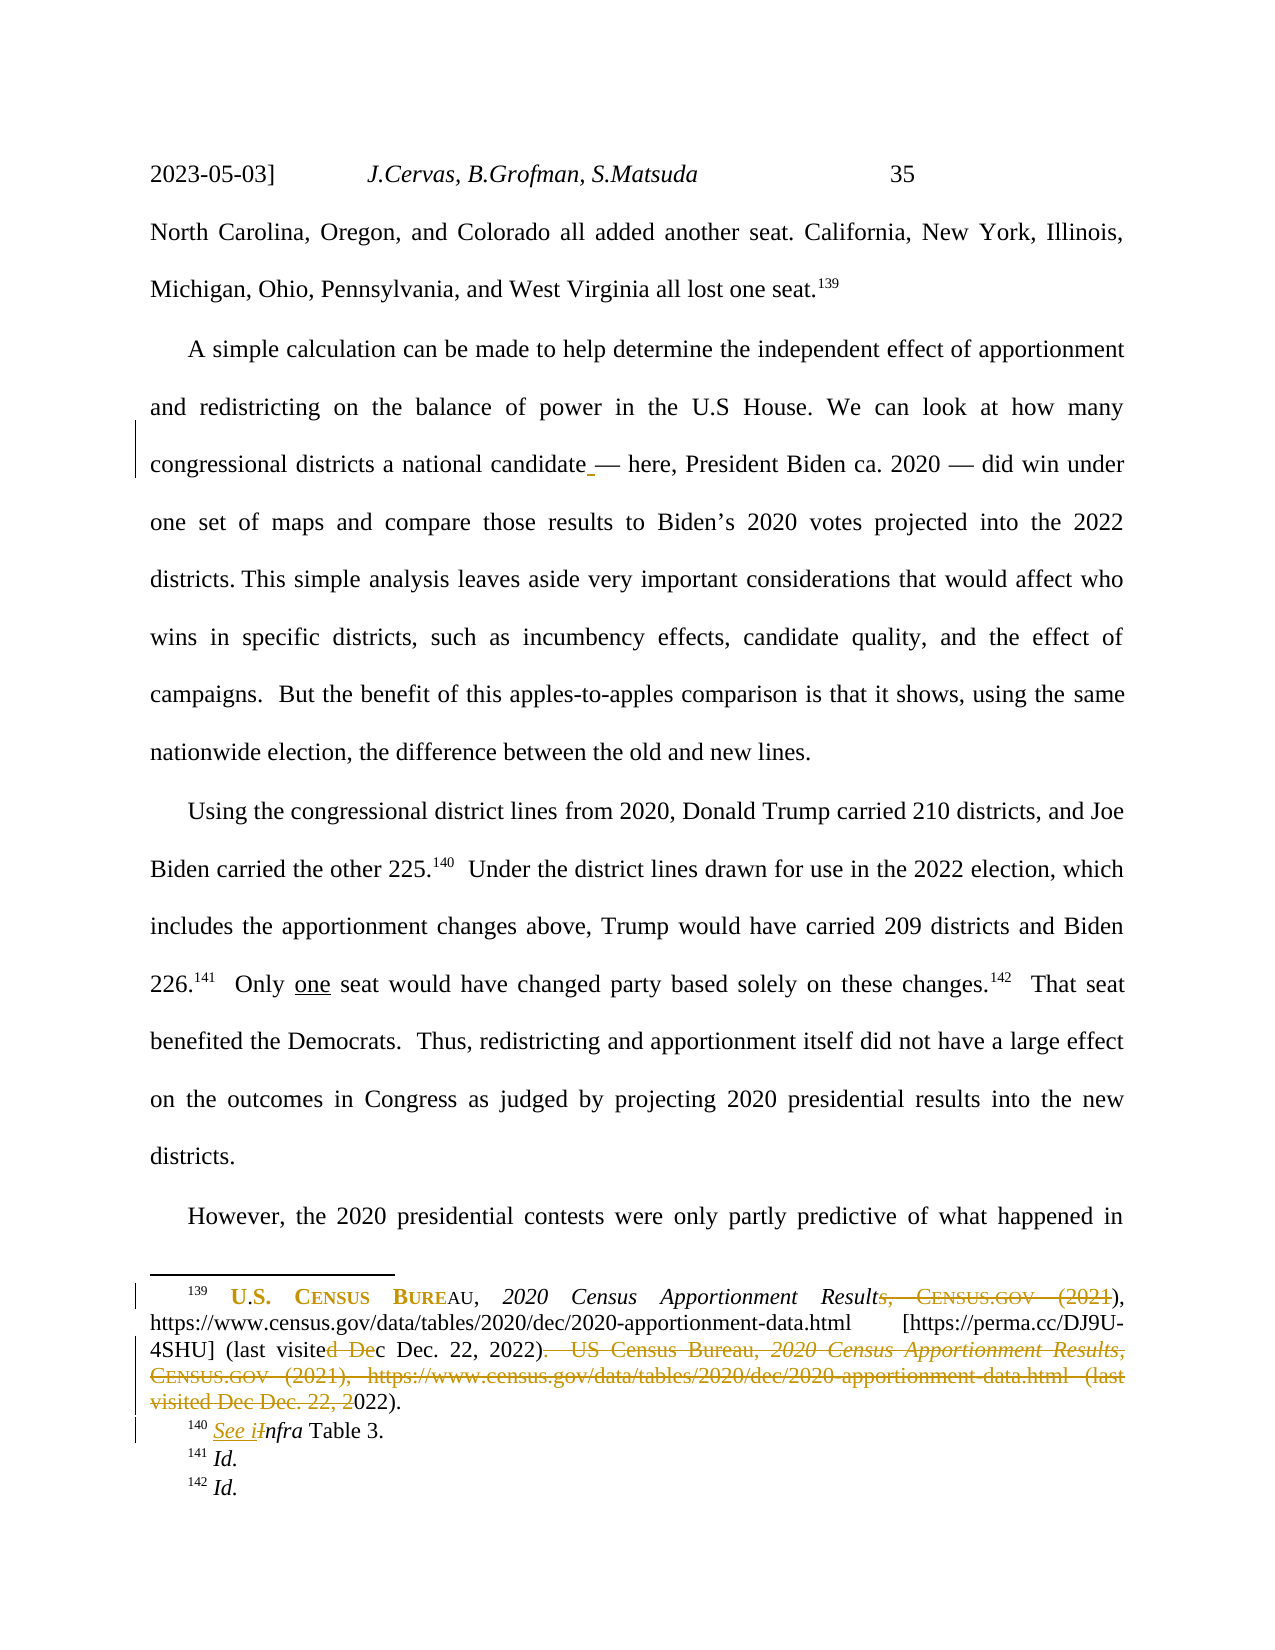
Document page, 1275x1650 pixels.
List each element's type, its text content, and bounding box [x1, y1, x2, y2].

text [150, 1201, 1125, 1229]
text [150, 217, 1125, 303]
text A simple calculation can be made to help determine the independent effect of apportionment and redistricting on the balance of power in the U.S House. We can look at how many congressional districts a national candidate— here, President Biden ca. 2020 — did win under one set of maps and compare those results to Biden’s 2020 votes projected into the 2022 districts. This simple analysis leaves aside very important considerations that would affect who wins in specific districts, such as incumbency effects, candidate quality, and the effect of campaigns. But the benefit of this apples-to-apples comparison is that it shows, using the same nationwide election, the difference between the old and new lines. [150, 334, 1125, 765]
text Using the congressional district lines from 2020, Donald Trump carried 210 districts, and Joe Biden carried the other 225. Under the district lines drawn for use in the 2022 election, which includes the apportionment changes above, Trump would have carried 209 districts and Biden 226. Only one seat would have changed party based solely on these changes. That seat benefited the Democrats. Thus, redistricting and apportionment itself did not have a large effect on the outcomes in Congress as judged by projecting 2020 presidential results into the new districts. [150, 796, 1125, 1170]
